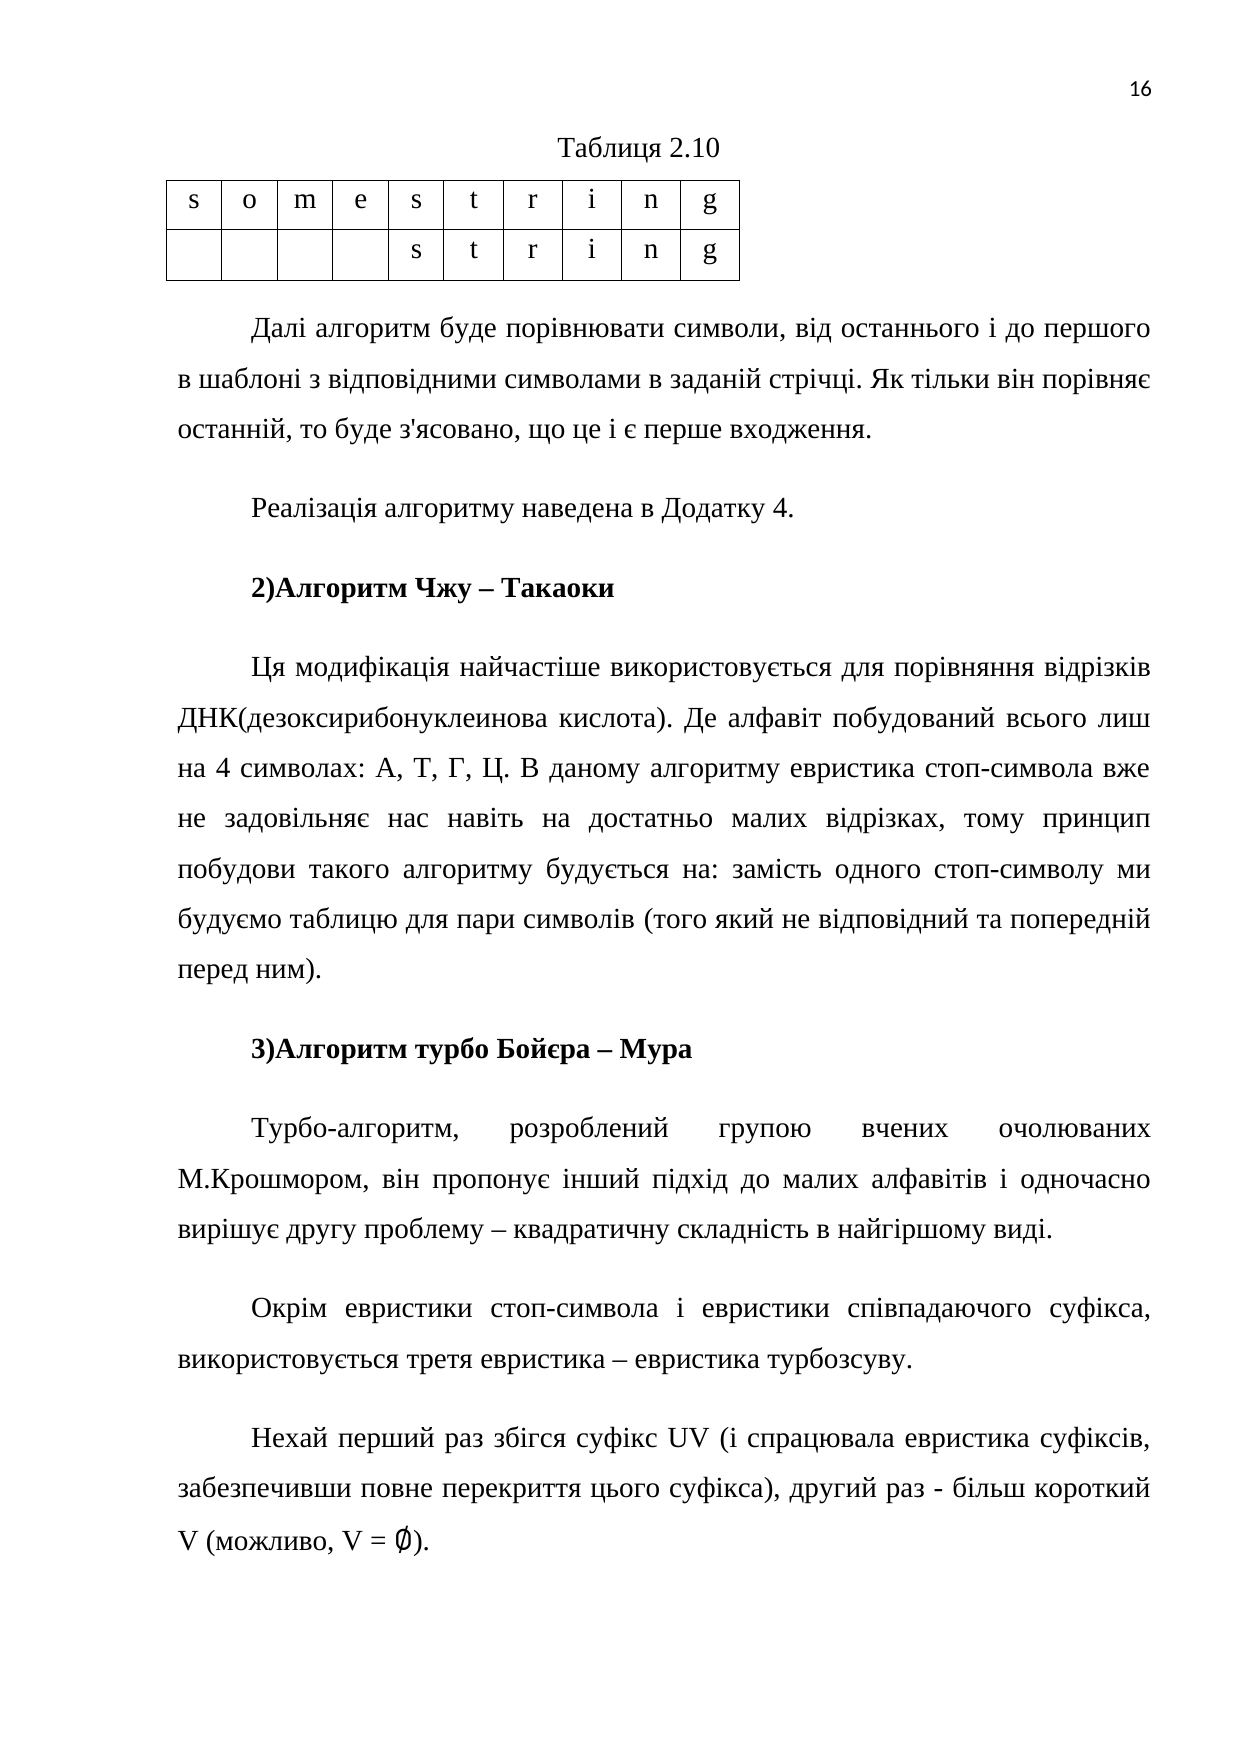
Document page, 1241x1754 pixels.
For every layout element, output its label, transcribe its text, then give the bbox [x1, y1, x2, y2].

table_cell t [444, 230, 503, 280]
text Таблиця 2.10 [177, 130, 1152, 163]
table_cell [278, 230, 332, 280]
table_cell r [504, 230, 562, 280]
table_header r [504, 181, 562, 229]
table_header s [167, 181, 221, 229]
table_cell [333, 230, 388, 280]
table_header g [681, 181, 739, 229]
text Окрім евристики стоп-символа і евристики співпадаючого суфікса, використовується третя евристика – евристика турбозсуву. [177, 1291, 1152, 1374]
table_cell s [389, 230, 443, 280]
table_cell n [622, 230, 680, 280]
table_cell [222, 230, 277, 280]
table_cell g [681, 230, 739, 280]
table_cell i [563, 230, 621, 280]
text 2)Алгоритм Чжу – Такаоки [177, 570, 1152, 604]
text Турбо-алгоритм, розроблений групою вчених очолюваних М.Крошмором, він пропонує інший підхід до малих алфавітів і одночасно вирішує другу проблему – квадратичну складність в найгіршому виді. [177, 1110, 1152, 1244]
text Далі алгоритм буде порівнювати символи, від останнього і до першого в шаблоні з відповідними символами в заданій стрічці. Як тільки він порівняє останній, то буде з'ясовано, що це і є перше входження. [177, 311, 1152, 445]
table_header n [622, 181, 680, 229]
table_header s [389, 181, 443, 229]
table_header o [222, 181, 277, 229]
table_cell [167, 230, 221, 280]
table_header m [278, 181, 332, 229]
text 3)Алгоритм турбо Бойєра – Мура [177, 1031, 1152, 1064]
text Ця модифікація найчастіше використовується для порівняння відрізків ДНК(дезоксирибонуклеинова кислота). Де алфавіт побудований всього лиш на 4 символах: А, Т, Г, Ц. В даному алгоритму евристика стоп-символа вже не задовільняє нас навіть на достатньо малих відрізках, тому принцип побудови такого алгоритму будується на: замість одного стоп-символу ми будуємо таблицю для пари символів (того який не відповідний та попередній перед ним). [177, 649, 1152, 985]
table_header i [563, 181, 621, 229]
table_header t [444, 181, 503, 229]
table_header e [333, 181, 388, 229]
text Реалізація алгоритму наведена в Додатку 4. [177, 491, 1152, 524]
text Нехай перший раз збігся суфікс UV (і спрацювала евристика суфіксів, забезпечивши повне перекриття цього суфікса), другий раз - більш короткий V (можливо, V = ∅). [177, 1420, 1152, 1557]
